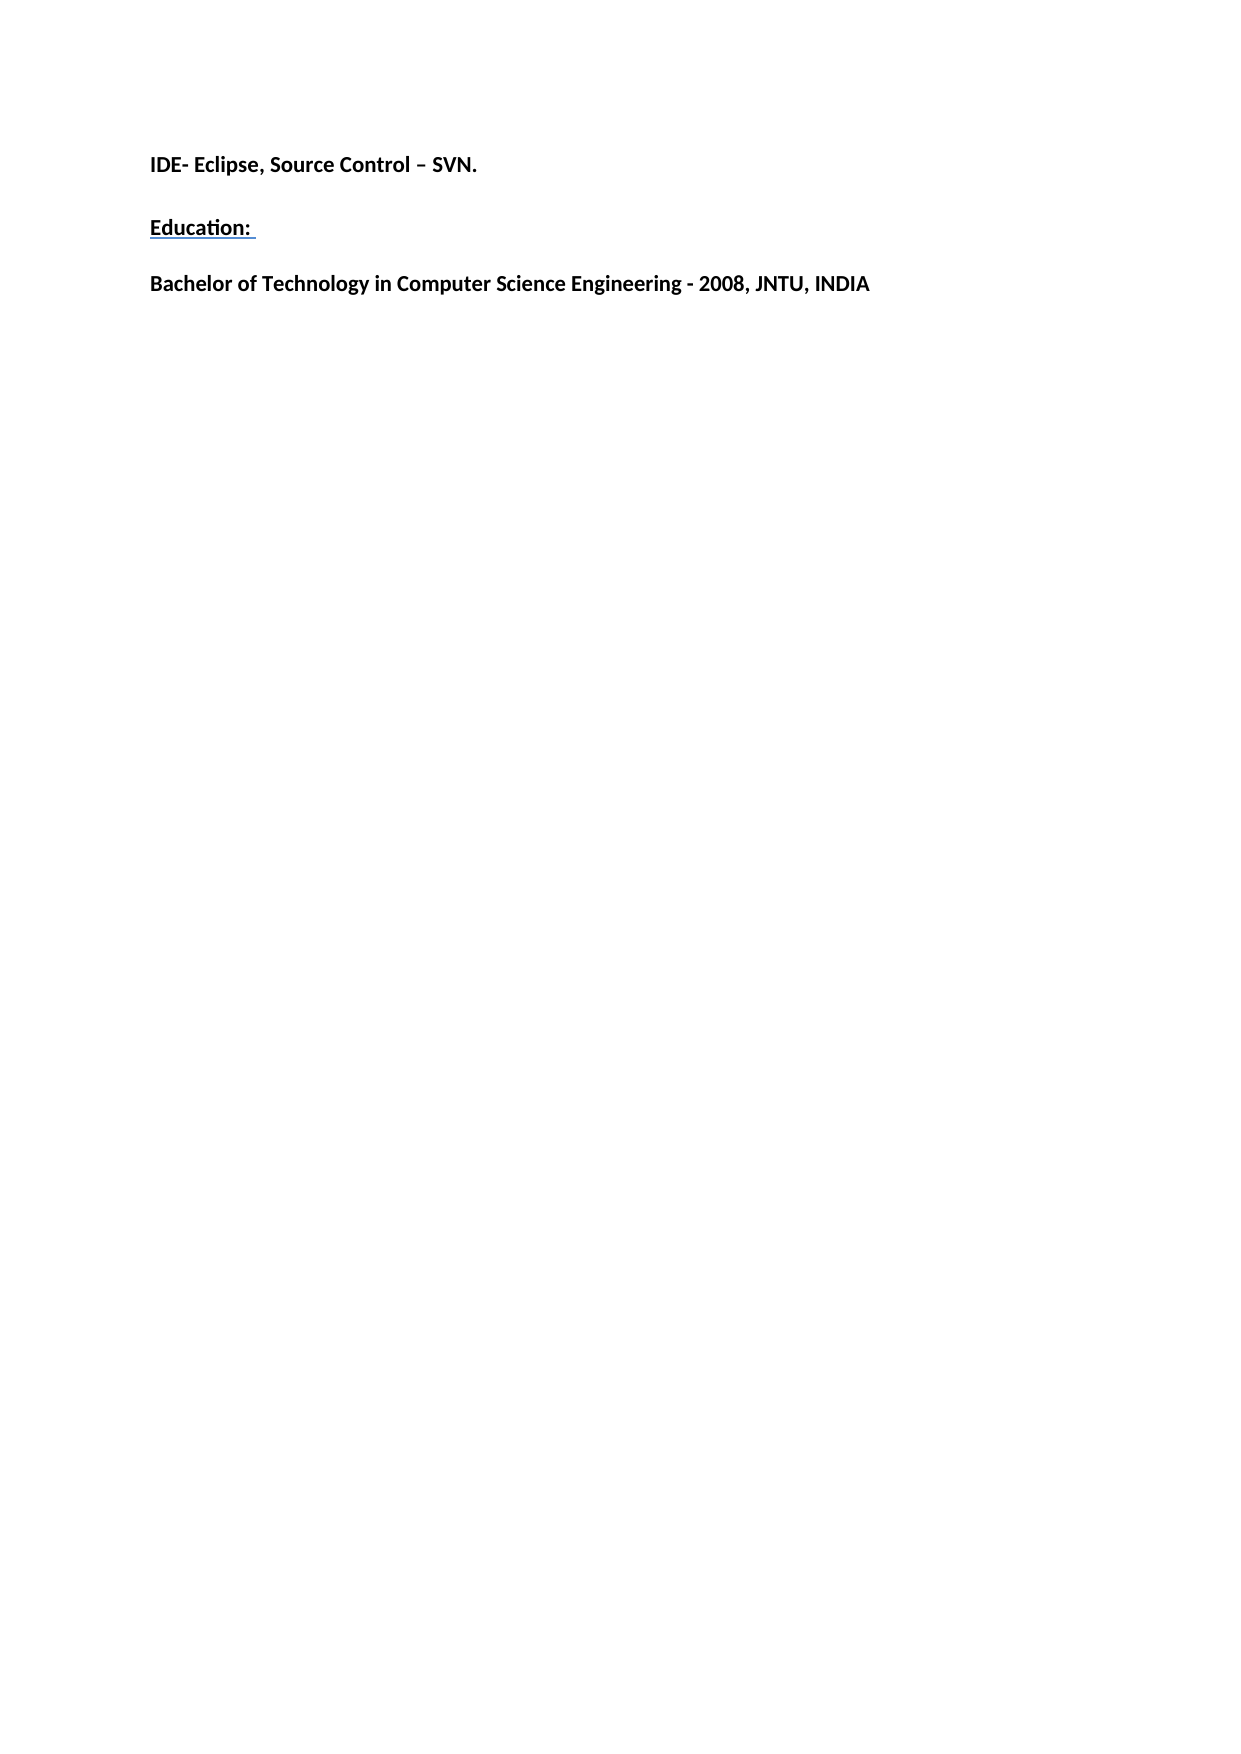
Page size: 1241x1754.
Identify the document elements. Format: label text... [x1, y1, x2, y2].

text Bachelor of Technology in Computer Science Engineering - 2008, JNTU, INDIA [150, 269, 1090, 297]
text Education: [150, 213, 1090, 241]
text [150, 150, 1090, 178]
